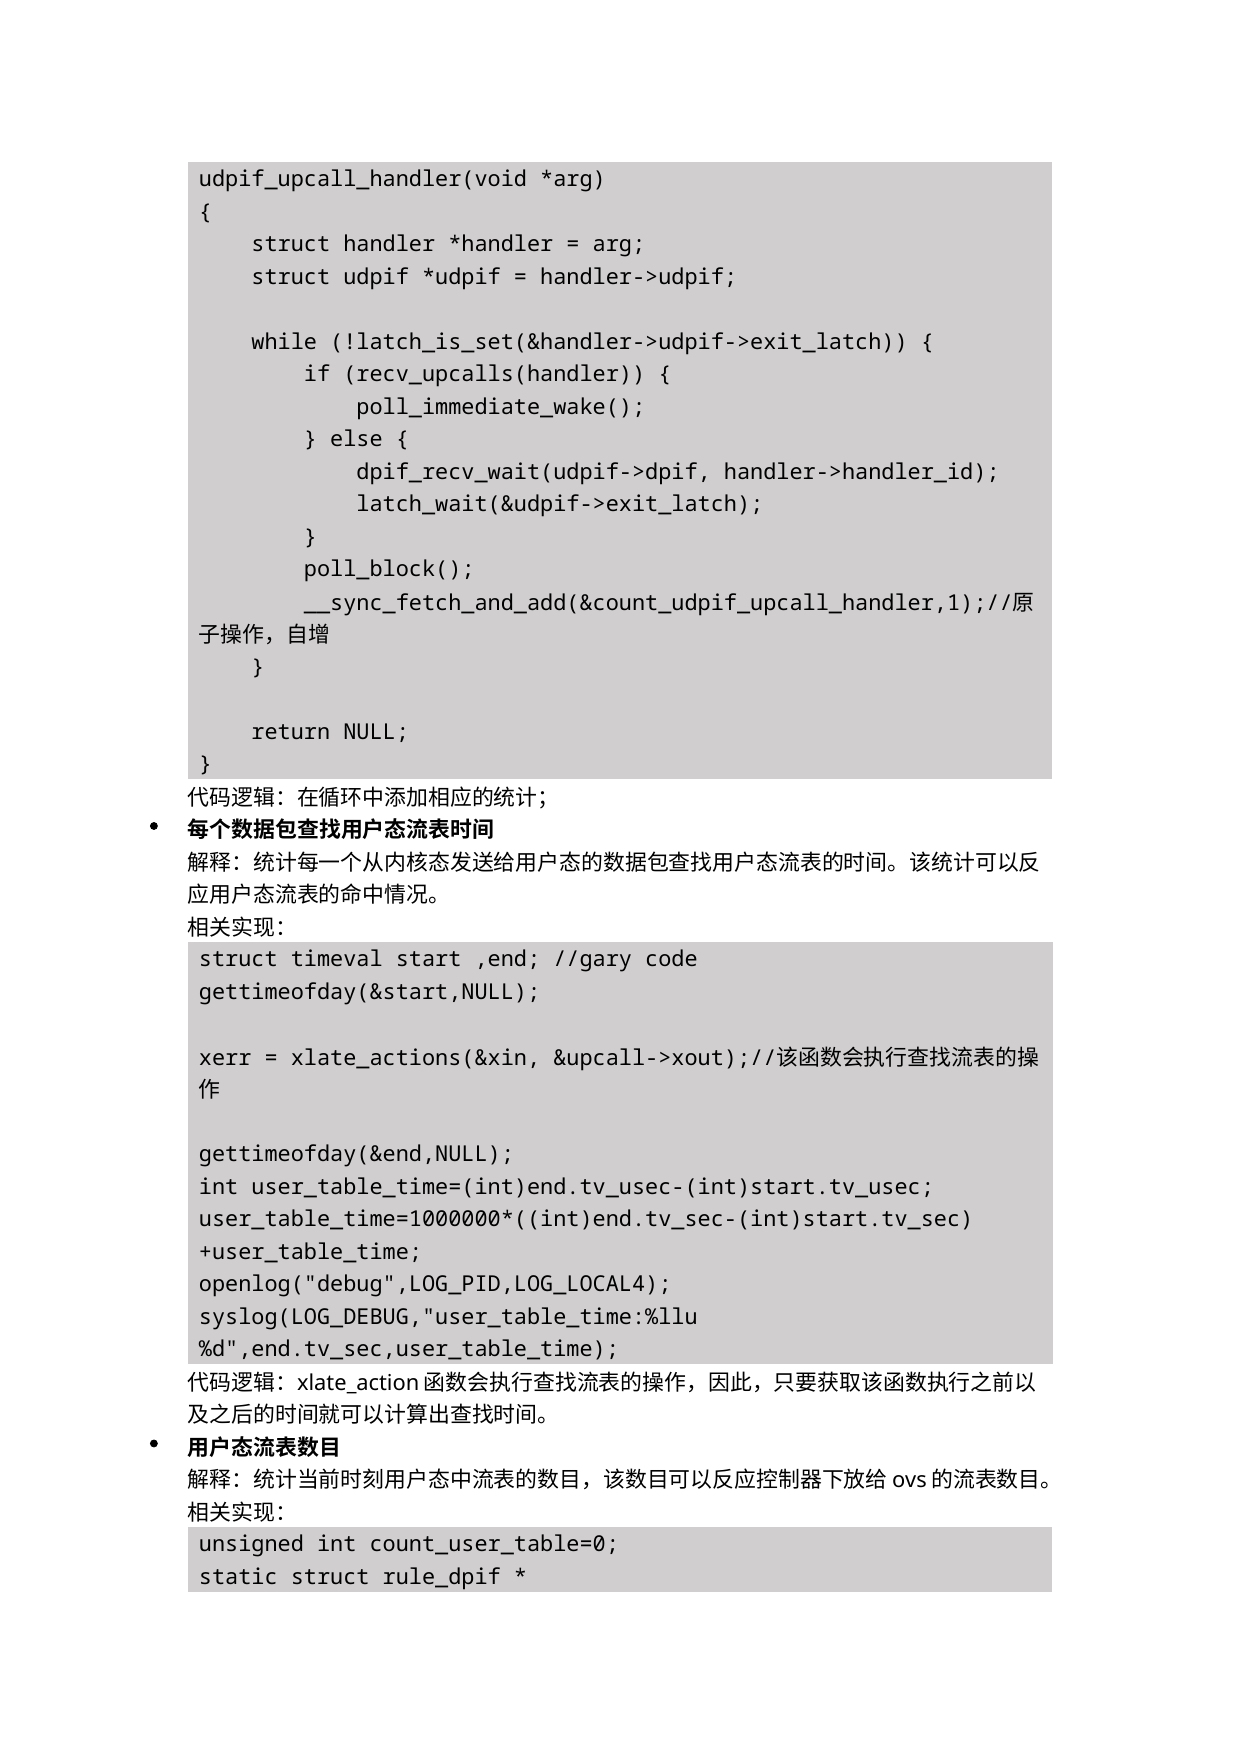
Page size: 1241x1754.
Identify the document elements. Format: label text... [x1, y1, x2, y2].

list 用户态流表数目 [150, 1429, 1053, 1462]
text 解释：统计每一个从内核态发送给用户态的数据包查找用户态流表的时间。该统计可以反应用户态流表的命中情况。 [187, 844, 1053, 909]
table_header struct timeval start ,end; //gary code gettimeofday(&start,NULL); xerr = xlate_actions(&xin, &upcall->xout);//该函数会执行查找流表的操作 gettimeofday(&end,NULL); int user_table_time=(int)end.tv_usec-(int)start.tv_usec; user_table_time=1000000*((int)end.tv_sec-(int)start.tv_sec)+user_table_time; openlog("debug",LOG_PID,LOG_LOCAL4); syslog(LOG_DEBUG,"user_table_time:%llu %d",end.tv_sec,user_table_time); [188, 942, 1053, 1364]
text 代码逻辑：xlate_action函数会执行查找流表的操作，因此，只要获取该函数执行之前以及之后的时间就可以计算出查找时间。 [187, 1364, 1053, 1429]
text 解释：统计当前时刻用户态中流表的数目，该数目可以反应控制器下放给ovs的流表数目。 [187, 1462, 1053, 1494]
list 每个数据包查找用户态流表时间 [150, 812, 1053, 844]
text 代码逻辑：在循环中添加相应的统计； [187, 779, 1053, 812]
text 相关实现： [187, 1494, 1053, 1527]
text 相关实现： [187, 909, 1053, 942]
